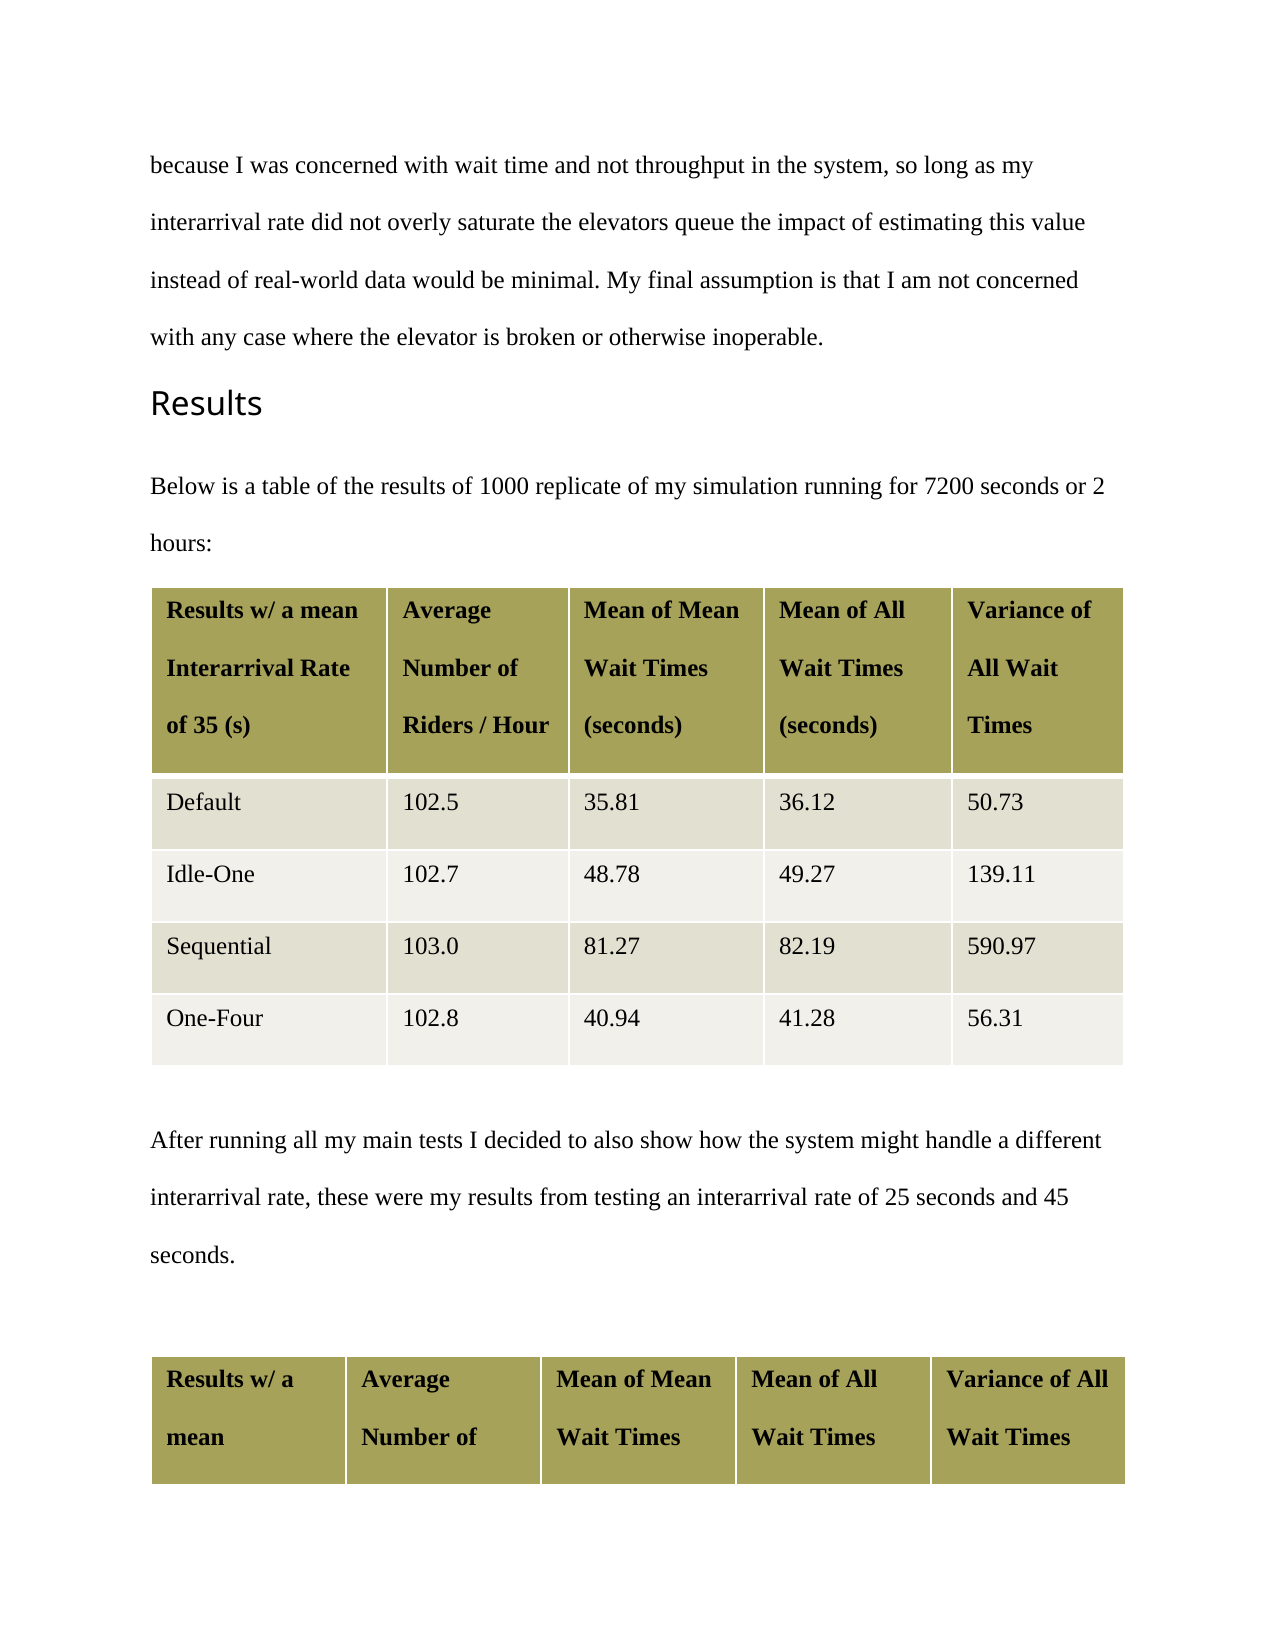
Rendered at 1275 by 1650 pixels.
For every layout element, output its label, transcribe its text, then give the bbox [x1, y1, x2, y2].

table_header Results w/ a mean Interarrival Rate of 35 (s) [152, 588, 386, 773]
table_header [542, 1357, 735, 1484]
table_cell 36.12 [765, 779, 951, 849]
text Below is a table of the results of 1000 replicate of my simulation running for 7200 seconds or 2 hours: [150, 471, 1125, 557]
table_cell 103.0 [388, 923, 568, 993]
table_cell Idle-One [152, 851, 386, 921]
table_cell 48.78 [570, 851, 763, 921]
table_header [152, 1357, 345, 1484]
table_cell 82.19 [765, 923, 951, 993]
table_cell 102.8 [388, 995, 568, 1065]
table_cell 590.97 [953, 923, 1123, 993]
table_cell 81.27 [570, 923, 763, 993]
table_header Average Number of Riders / Hour [388, 588, 568, 773]
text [150, 150, 1125, 351]
table_cell 102.7 [388, 851, 568, 921]
table_cell 35.81 [570, 779, 763, 849]
table_cell Default [152, 779, 386, 849]
table_header Variance of All Wait Times [953, 588, 1123, 773]
table_cell One-Four [152, 995, 386, 1065]
table_header Mean of All Wait Times (seconds) [765, 588, 951, 773]
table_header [347, 1357, 540, 1484]
table_cell 40.94 [570, 995, 763, 1065]
table_cell 50.73 [953, 779, 1123, 849]
table_cell 102.5 [388, 779, 568, 849]
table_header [737, 1357, 930, 1484]
table_cell Sequential [152, 923, 386, 993]
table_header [932, 1357, 1125, 1484]
table_cell 56.31 [953, 995, 1123, 1065]
table_cell 139.11 [953, 851, 1123, 921]
text After running all my main tests I decided to also show how the system might handle a different interarrival rate, these were my results from testing an interarrival rate of 25 seconds and 45 seconds. [150, 1125, 1125, 1269]
text Results [150, 380, 1125, 425]
table_header Mean of Mean Wait Times (seconds) [570, 588, 763, 773]
table_cell 49.27 [765, 851, 951, 921]
table_cell 41.28 [765, 995, 951, 1065]
